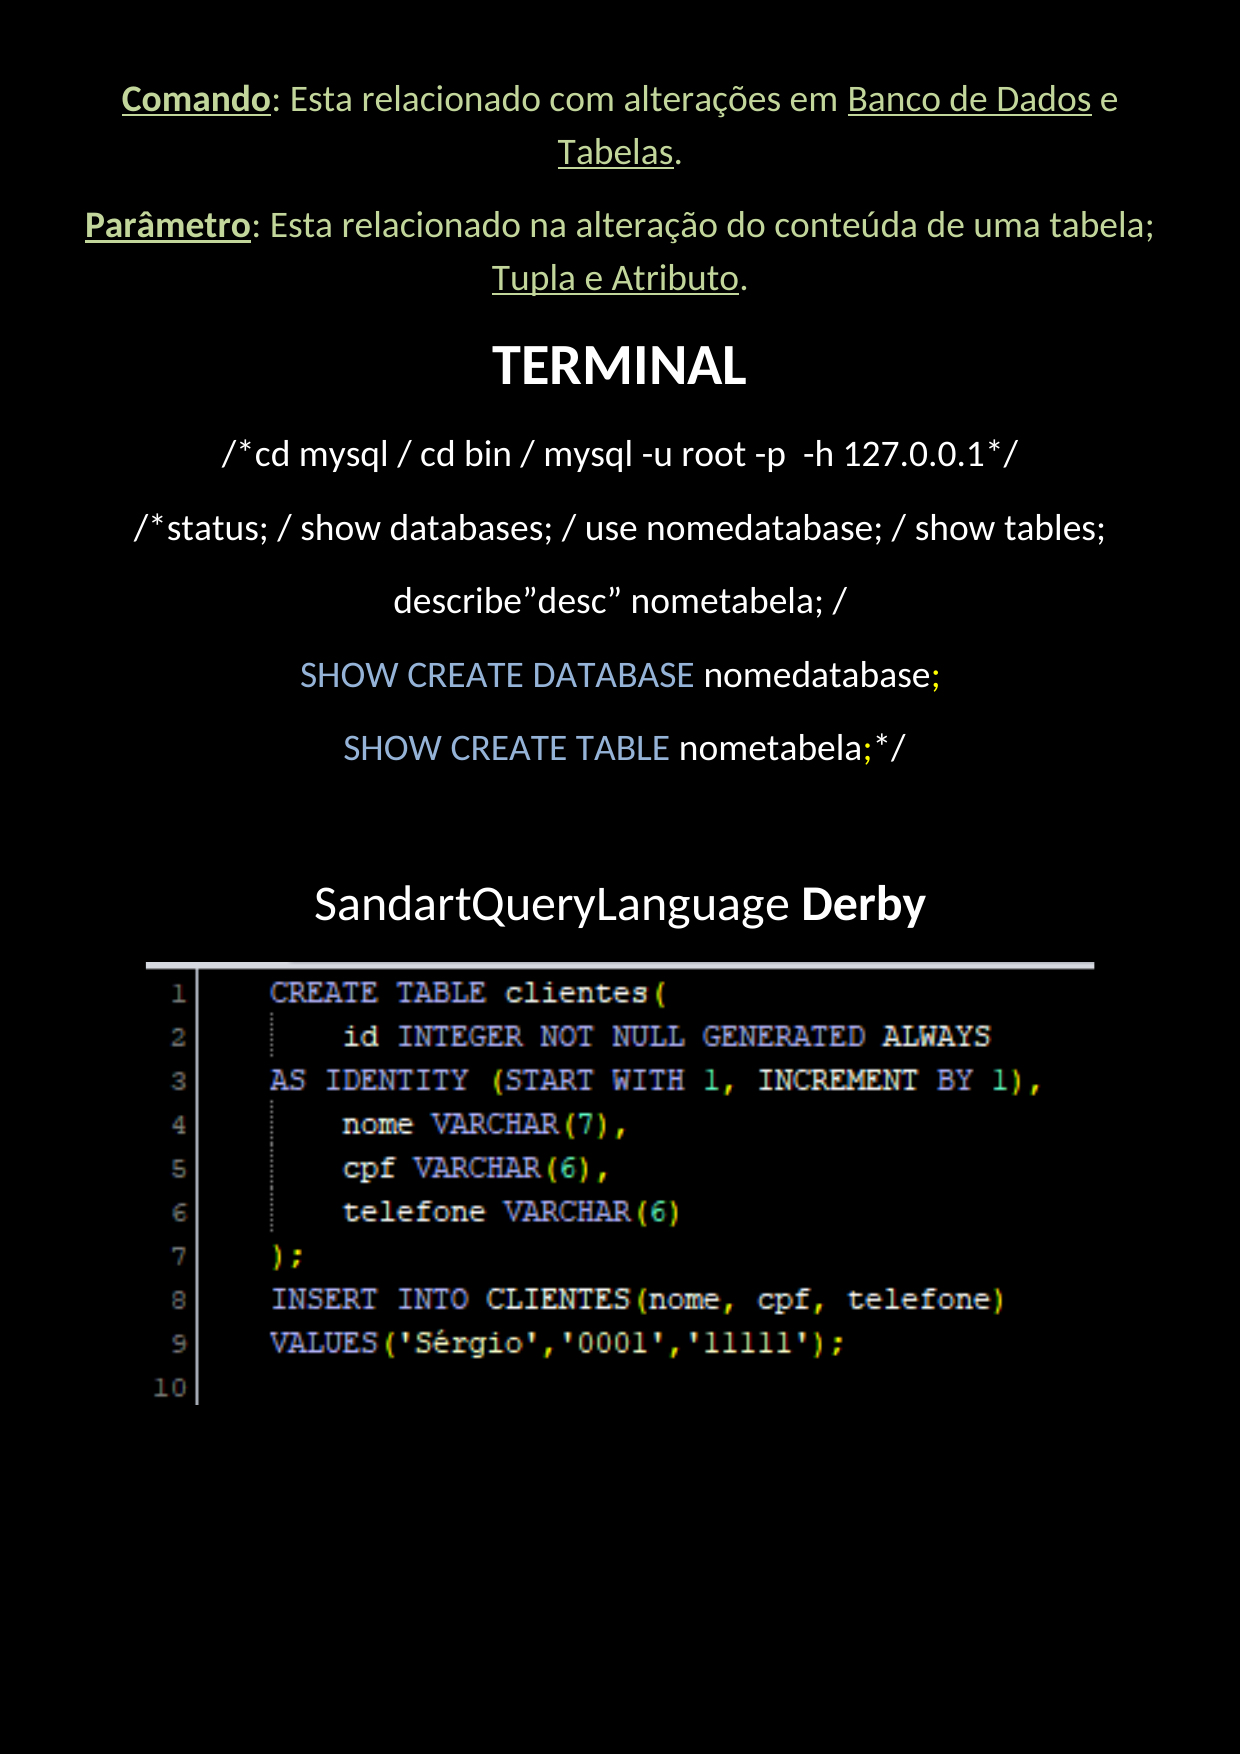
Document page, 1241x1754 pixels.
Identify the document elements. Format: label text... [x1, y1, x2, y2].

text TERMINAL [75, 327, 1165, 399]
text describe”desc” nometabela; / [75, 577, 1165, 623]
text Comando: Esta relacionado com alterações em Banco de Dados e Tabelas. [75, 75, 1165, 173]
picture [145, 962, 1095, 1405]
text /*status; / show databases; / use nomedatabase; / show tables; [75, 504, 1165, 549]
text SandartQueryLanguage Derby [75, 871, 1165, 932]
text SHOW CREATE DATABASE nomedatabase; [75, 651, 1165, 697]
text SHOW CREATE TABLE nometabela;*/ [75, 724, 1165, 770]
text /*cd mysql / cd bin / mysql -u root -p -h 127.0.0.1*/ [75, 430, 1165, 476]
text Parâmetro: Esta relacionado na alteração do conteúda de uma tabela; Tupla e Atributo. [75, 201, 1165, 300]
